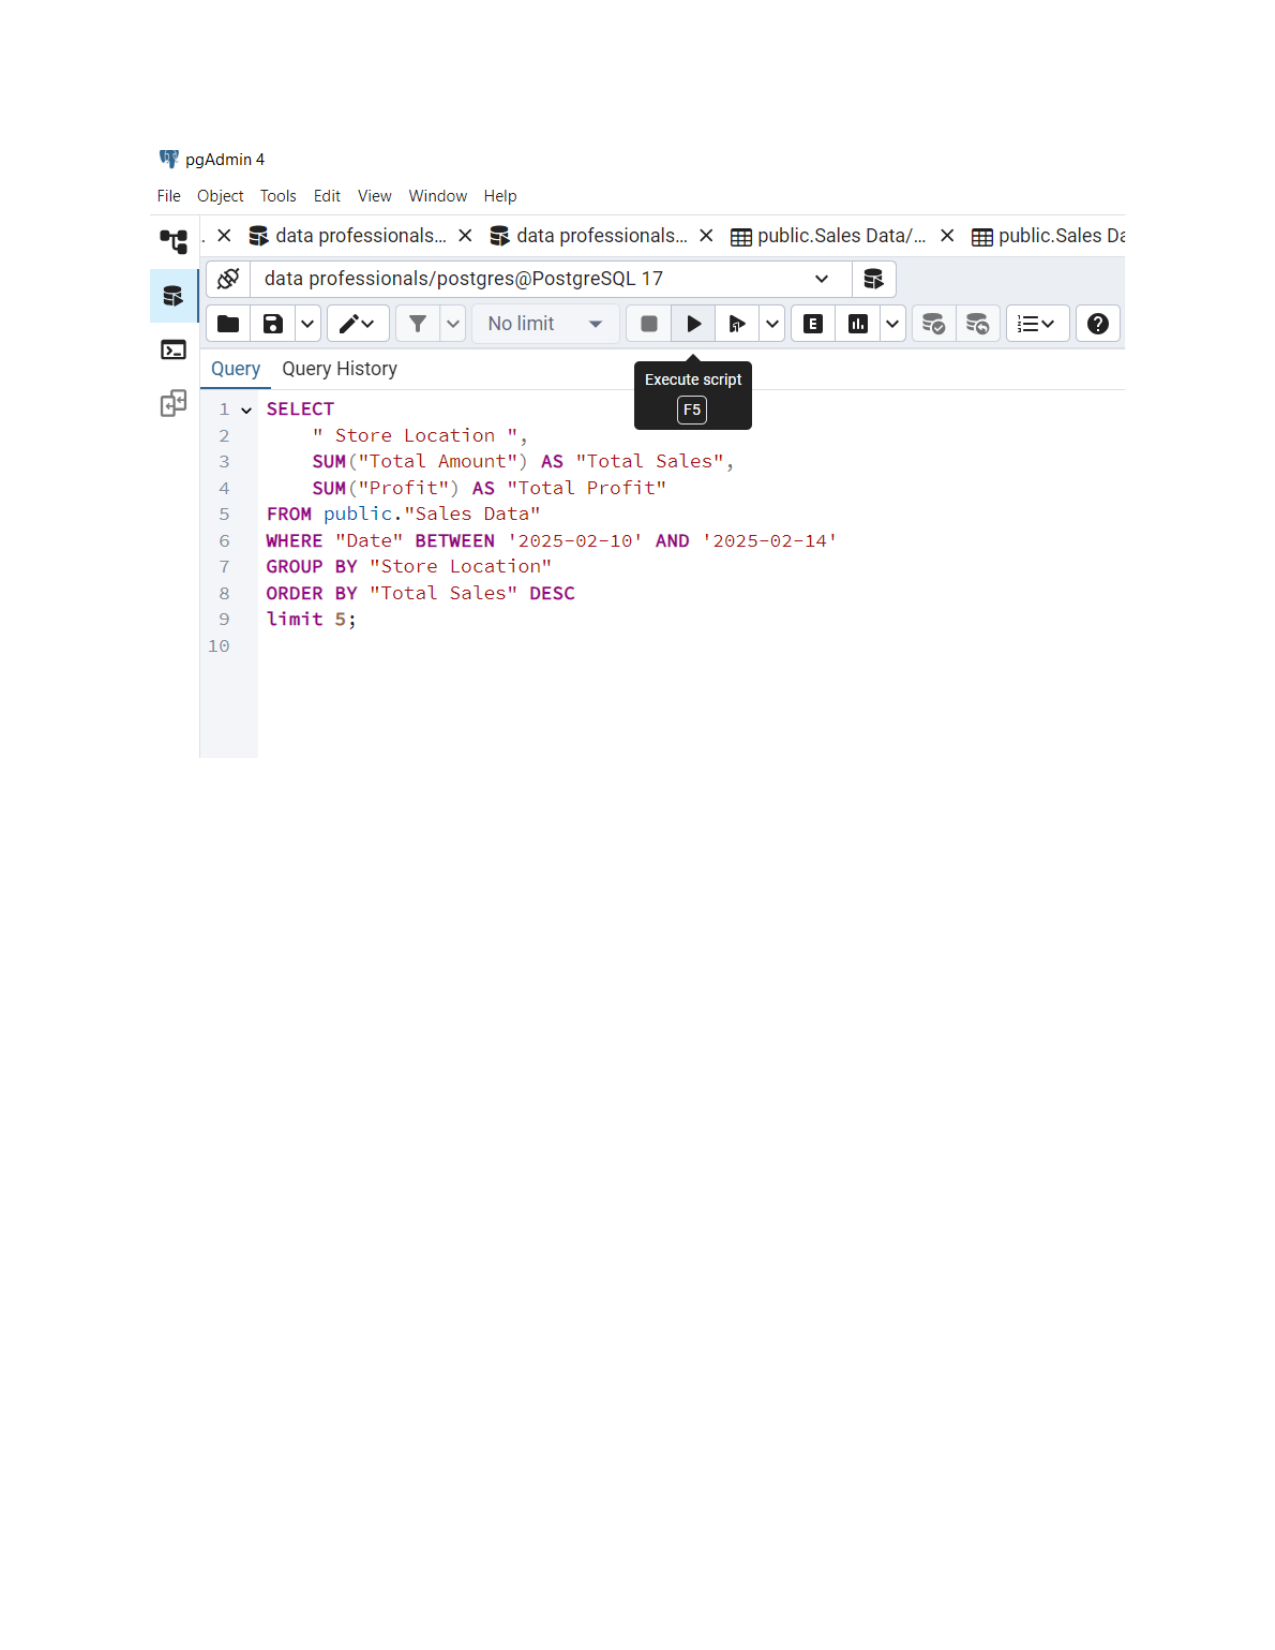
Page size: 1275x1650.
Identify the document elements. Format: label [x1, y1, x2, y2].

picture [150, 150, 1125, 758]
